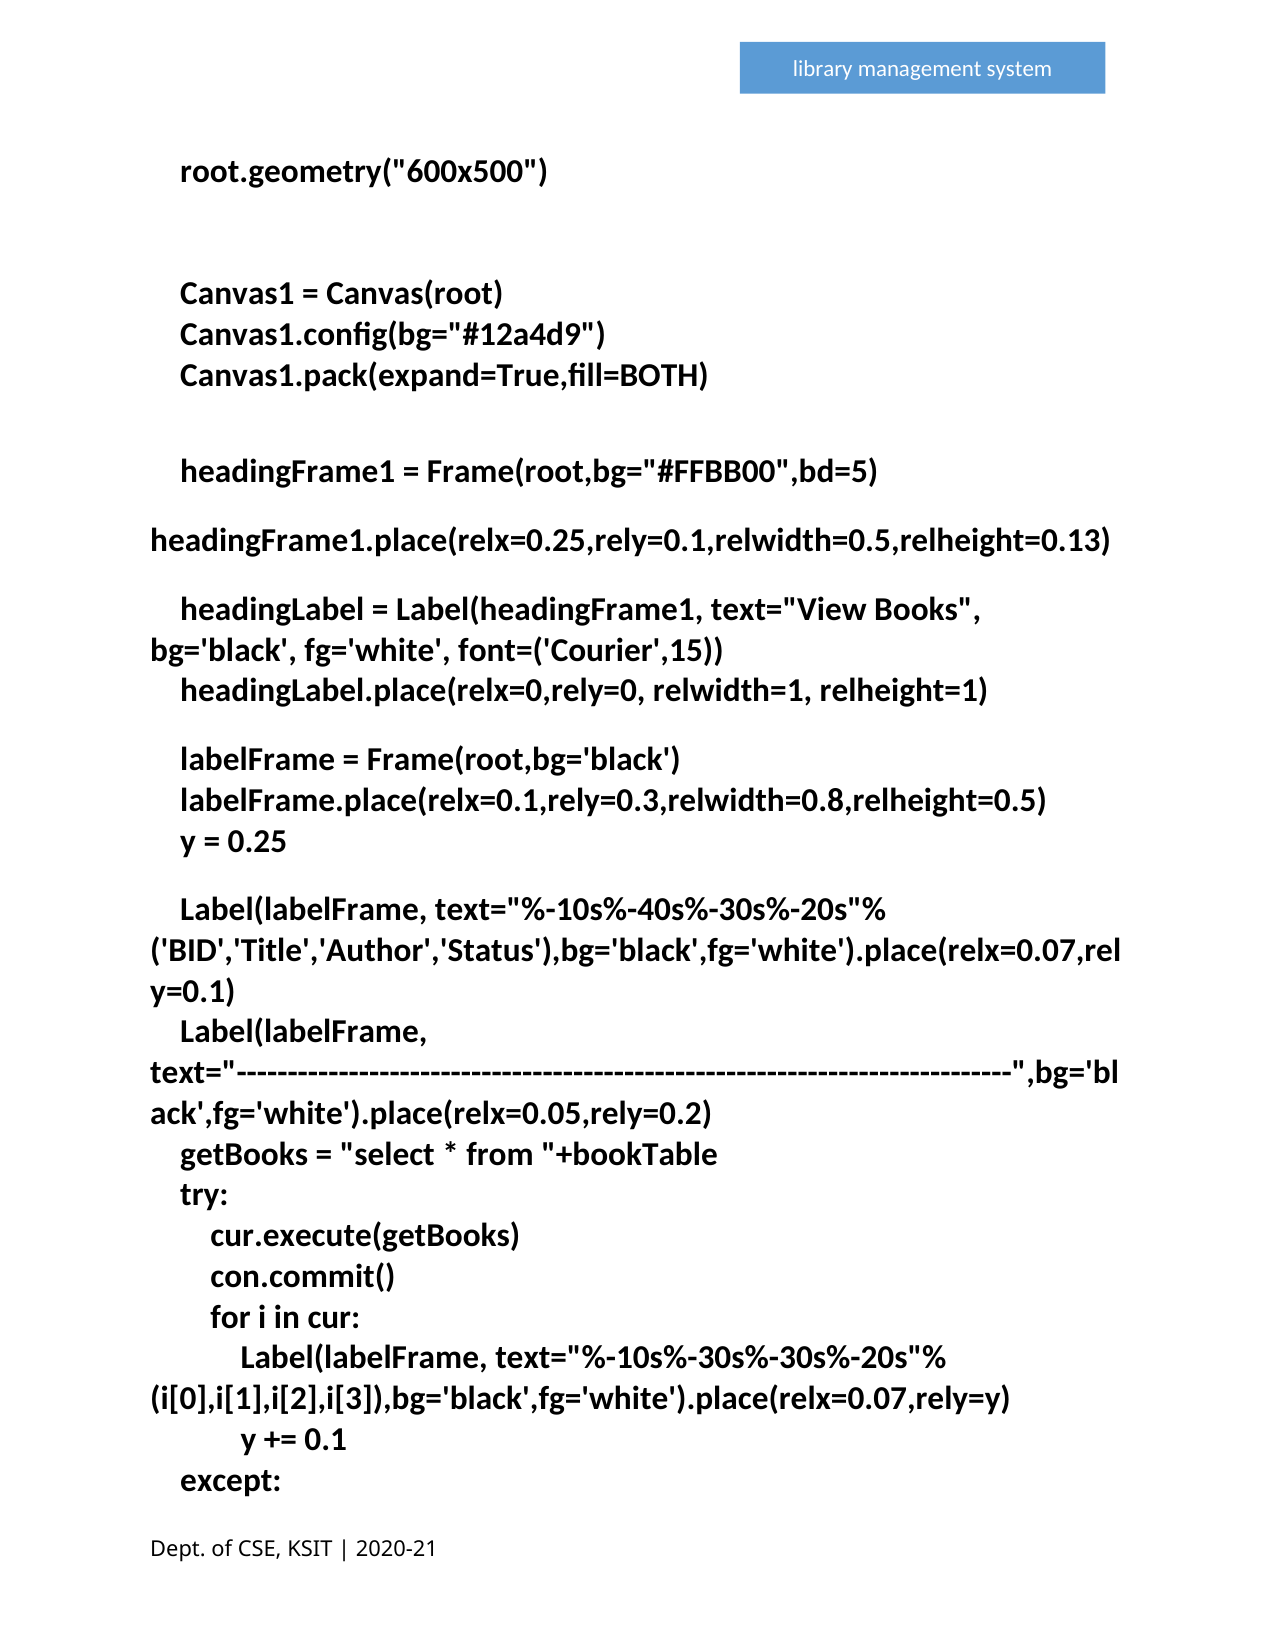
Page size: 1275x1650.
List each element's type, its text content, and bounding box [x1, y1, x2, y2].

text Label(labelFrame, text="----------------------------------------------------------------------------",bg='black',fg='white').place(relx=0.05,rely=0.2) [150, 1011, 1125, 1133]
text try: [150, 1173, 1125, 1214]
text Label(labelFrame, text="%-10s%-30s%-30s%-20s"%(i[0],i[1],i[2],i[3]),bg='black',fg='white').place(relx=0.07,rely=y) [150, 1336, 1125, 1418]
text for i in cur: [150, 1296, 1125, 1336]
text Canvas1 = Canvas(root) [150, 272, 1125, 313]
text y += 0.1 [150, 1418, 1125, 1458]
text Label(labelFrame, text="%-10s%-40s%-30s%-20s"%('BID','Title','Author','Status'),bg='black',fg='white').place(relx=0.07,rely=0.1) [150, 888, 1125, 1011]
text getBooks = "select * from "+bookTable [150, 1133, 1125, 1173]
text con.commit() [150, 1255, 1125, 1296]
text headingLabel.place(relx=0,rely=0, relwidth=1, relheight=1) [150, 669, 1125, 710]
text Canvas1.config(bg="#12a4d9") [150, 313, 1125, 354]
text labelFrame.place(relx=0.1,rely=0.3,relwidth=0.8,relheight=0.5) [150, 779, 1125, 819]
text except: [150, 1458, 1125, 1499]
text headingFrame1.place(relx=0.25,rely=0.1,relwidth=0.5,relheight=0.13) [150, 491, 1125, 560]
text labelFrame = Frame(root,bg='black') [150, 738, 1125, 779]
text headingLabel = Label(headingFrame1, text="View Books", bg='black', fg='white', font=('Courier',15)) [150, 588, 1125, 669]
text headingFrame1 = Frame(root,bg="#FFBB00",bd=5) [150, 450, 1125, 491]
text cur.execute(getBooks) [150, 1214, 1125, 1255]
text y = 0.25 [150, 819, 1125, 860]
text root.geometry("600x500") [150, 150, 1125, 191]
text Canvas1.pack(expand=True,fill=BOTH) [150, 354, 1125, 394]
